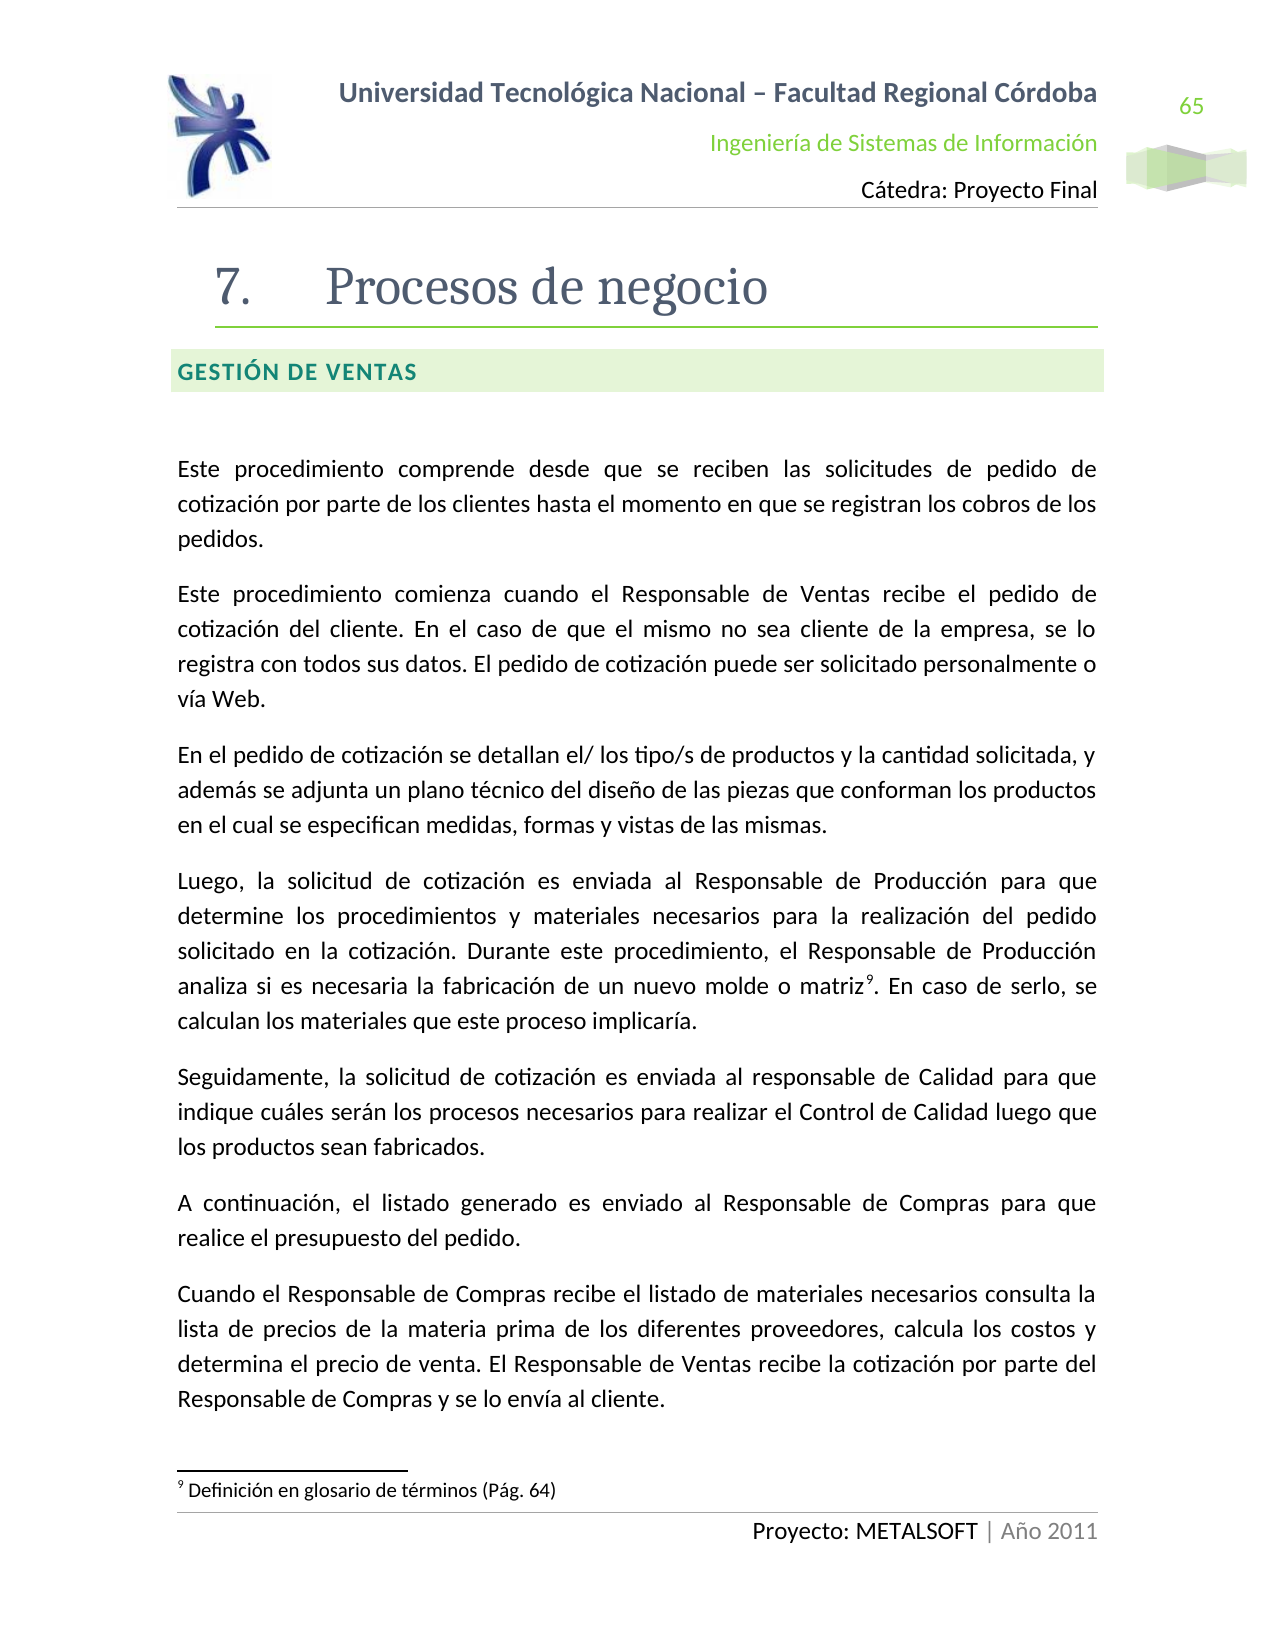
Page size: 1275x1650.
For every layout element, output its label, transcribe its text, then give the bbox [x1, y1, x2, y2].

subtitle Gestión de ventas [177, 356, 1098, 386]
text Cuando el Responsable de Compras recibe el listado de materiales necesarios consulta la lista de precios de la materia prima de los diferentes proveedores, calcula los costos y determina el precio de venta. El Responsable de Ventas recibe la cotización por parte del Responsable de Compras y se lo envía al cliente. [177, 1278, 1098, 1413]
picture [167, 74, 272, 199]
subtitle Procesos de negocio [215, 256, 1098, 326]
text Este procedimiento comienza cuando el Responsable de Ventas recibe el pedido de cotización del cliente. En el caso de que el mismo no sea cliente de la empresa, se lo registra con todos sus datos. El pedido de cotización puede ser solicitado personalmente o vía Web. [177, 578, 1098, 714]
text Este procedimiento comprende desde que se reciben las solicitudes de pedido de cotización por parte de los clientes hasta el momento en que se registran los cobros de los pedidos. [177, 453, 1098, 553]
text A continuación, el listado generado es enviado al Responsable de Compras para que realice el presupuesto del pedido. [177, 1187, 1098, 1252]
text Luego, la solicitud de cotización es enviada al Responsable de Producción para que determine los procedimientos y materiales necesarios para la realización del pedido solicitado en la cotización. Durante este procedimiento, el Responsable de Producción analiza si es necesaria la fabricación de un nuevo molde o matriz. En caso de serlo, se calculan los materiales que este proceso implicaría. [177, 865, 1098, 1036]
text Seguidamente, la solicitud de cotización es enviada al responsable de Calidad para que indique cuáles serán los procesos necesarios para realizar el Control de Calidad luego que los productos sean fabricados. [177, 1061, 1098, 1162]
text En el pedido de cotización se detallan el/ los tipo/s de productos y la cantidad solicitada, y además se adjunta un plano técnico del diseño de las piezas que conforman los productos en el cual se especifican medidas, formas y vistas de las mismas. [177, 739, 1098, 840]
